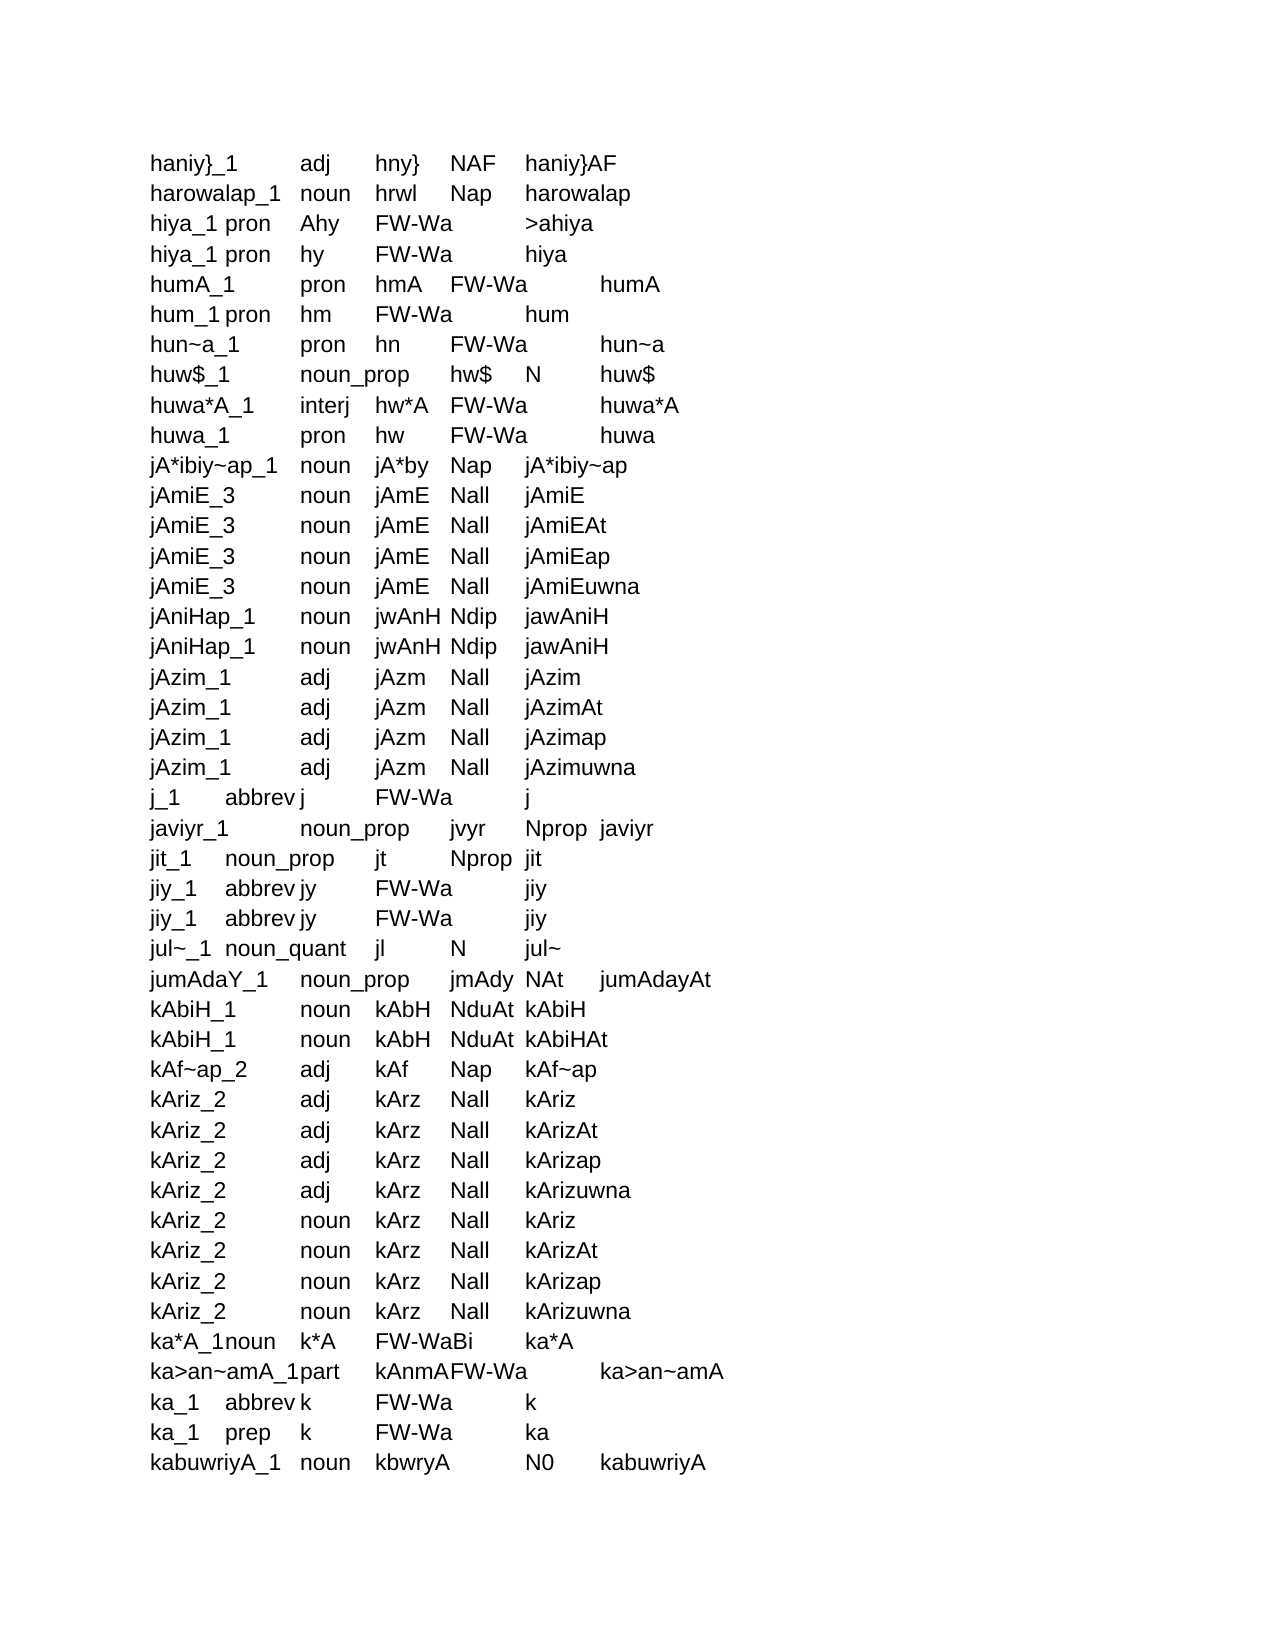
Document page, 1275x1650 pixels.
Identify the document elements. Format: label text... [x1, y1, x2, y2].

text javiyr_1 noun_prop jvyr Nprop javiyr [150, 814, 1125, 841]
text jAniHap_1 noun jwAnH Ndip jawAniH [150, 603, 1125, 629]
text jAzim_1 adj jAzm Nall jAzim [150, 663, 1125, 690]
text huw$_1 noun_prop hw$ N huw$ [150, 361, 1125, 388]
text jiy_1 abbrev jy FW-Wa jiy [150, 875, 1125, 901]
text hiya_1 pron hy FW-Wa hiya [150, 241, 1125, 267]
text hum_1 pron hm FW-Wa hum [150, 301, 1125, 327]
text jAzim_1 adj jAzm Nall jAzimuwna [150, 754, 1125, 781]
text hiya_1 pron Ahy FW-Wa >ahiya [150, 210, 1125, 237]
text kAriz_2 adj kArz Nall kArizAt [150, 1117, 1125, 1143]
text j_1 abbrev j FW-Wa j [150, 784, 1125, 811]
text hun~a_1 pron hn FW-Wa hun~a [150, 331, 1125, 358]
text jAzim_1 adj jAzm Nall jAzimap [150, 724, 1125, 750]
text ka_1 abbrev k FW-Wa k [150, 1388, 1125, 1415]
text jA*ibiy~ap_1 noun jA*by Nap jA*ibiy~ap [150, 452, 1125, 478]
text humA_1 pron hmA FW-Wa humA [150, 271, 1125, 297]
text harowalap_1 noun hrwl Nap harowalap [150, 180, 1125, 207]
text jiy_1 abbrev jy FW-Wa jiy [150, 905, 1125, 932]
text kAbiH_1 noun kAbH NduAt kAbiHAt [150, 1026, 1125, 1052]
text jAzim_1 adj jAzm Nall jAzimAt [150, 694, 1125, 720]
text jAmiE_3 noun jAmE Nall jAmiEuwna [150, 573, 1125, 599]
text huwa_1 pron hw FW-Wa huwa [150, 422, 1125, 448]
text jul~_1 noun_quant jl N jul~ [150, 935, 1125, 962]
text kAriz_2 noun kArz Nall kArizuwna [150, 1298, 1125, 1324]
text kAriz_2 adj kArz Nall kAriz [150, 1086, 1125, 1113]
text ka_1 prep k FW-Wa ka [150, 1419, 1125, 1445]
text kAriz_2 adj kArz Nall kArizap [150, 1147, 1125, 1173]
text kAriz_2 noun kArz Nall kArizAt [150, 1237, 1125, 1264]
text huwa*A_1 interj hw*A FW-Wa huwa*A [150, 392, 1125, 418]
text kAbiH_1 noun kAbH NduAt kAbiH [150, 996, 1125, 1022]
text haniy}_1 adj hny} NAF haniy}AF [150, 150, 1125, 176]
text kAf~ap_2 adj kAf Nap kAf~ap [150, 1056, 1125, 1083]
text jAmiE_3 noun jAmE Nall jAmiEAt [150, 512, 1125, 539]
text kAriz_2 noun kArz Nall kAriz [150, 1207, 1125, 1234]
text ka>an~amA_1 part kAnmA FW-Wa ka>an~amA [150, 1358, 1125, 1385]
text jAmiE_3 noun jAmE Nall jAmiE [150, 482, 1125, 509]
text ka*A_1 noun k*A FW-WaBi ka*A [150, 1328, 1125, 1354]
text kAriz_2 noun kArz Nall kArizap [150, 1268, 1125, 1294]
text kabuwriyA_1 noun kbwryA N0 kabuwriyA [150, 1449, 1125, 1475]
text jumAdaY_1 noun_prop jmAdy NAt jumAdayAt [150, 966, 1125, 992]
text jit_1 noun_prop jt Nprop jit [150, 845, 1125, 871]
text kAriz_2 adj kArz Nall kArizuwna [150, 1177, 1125, 1203]
text jAmiE_3 noun jAmE Nall jAmiEap [150, 543, 1125, 569]
text jAniHap_1 noun jwAnH Ndip jawAniH [150, 633, 1125, 660]
